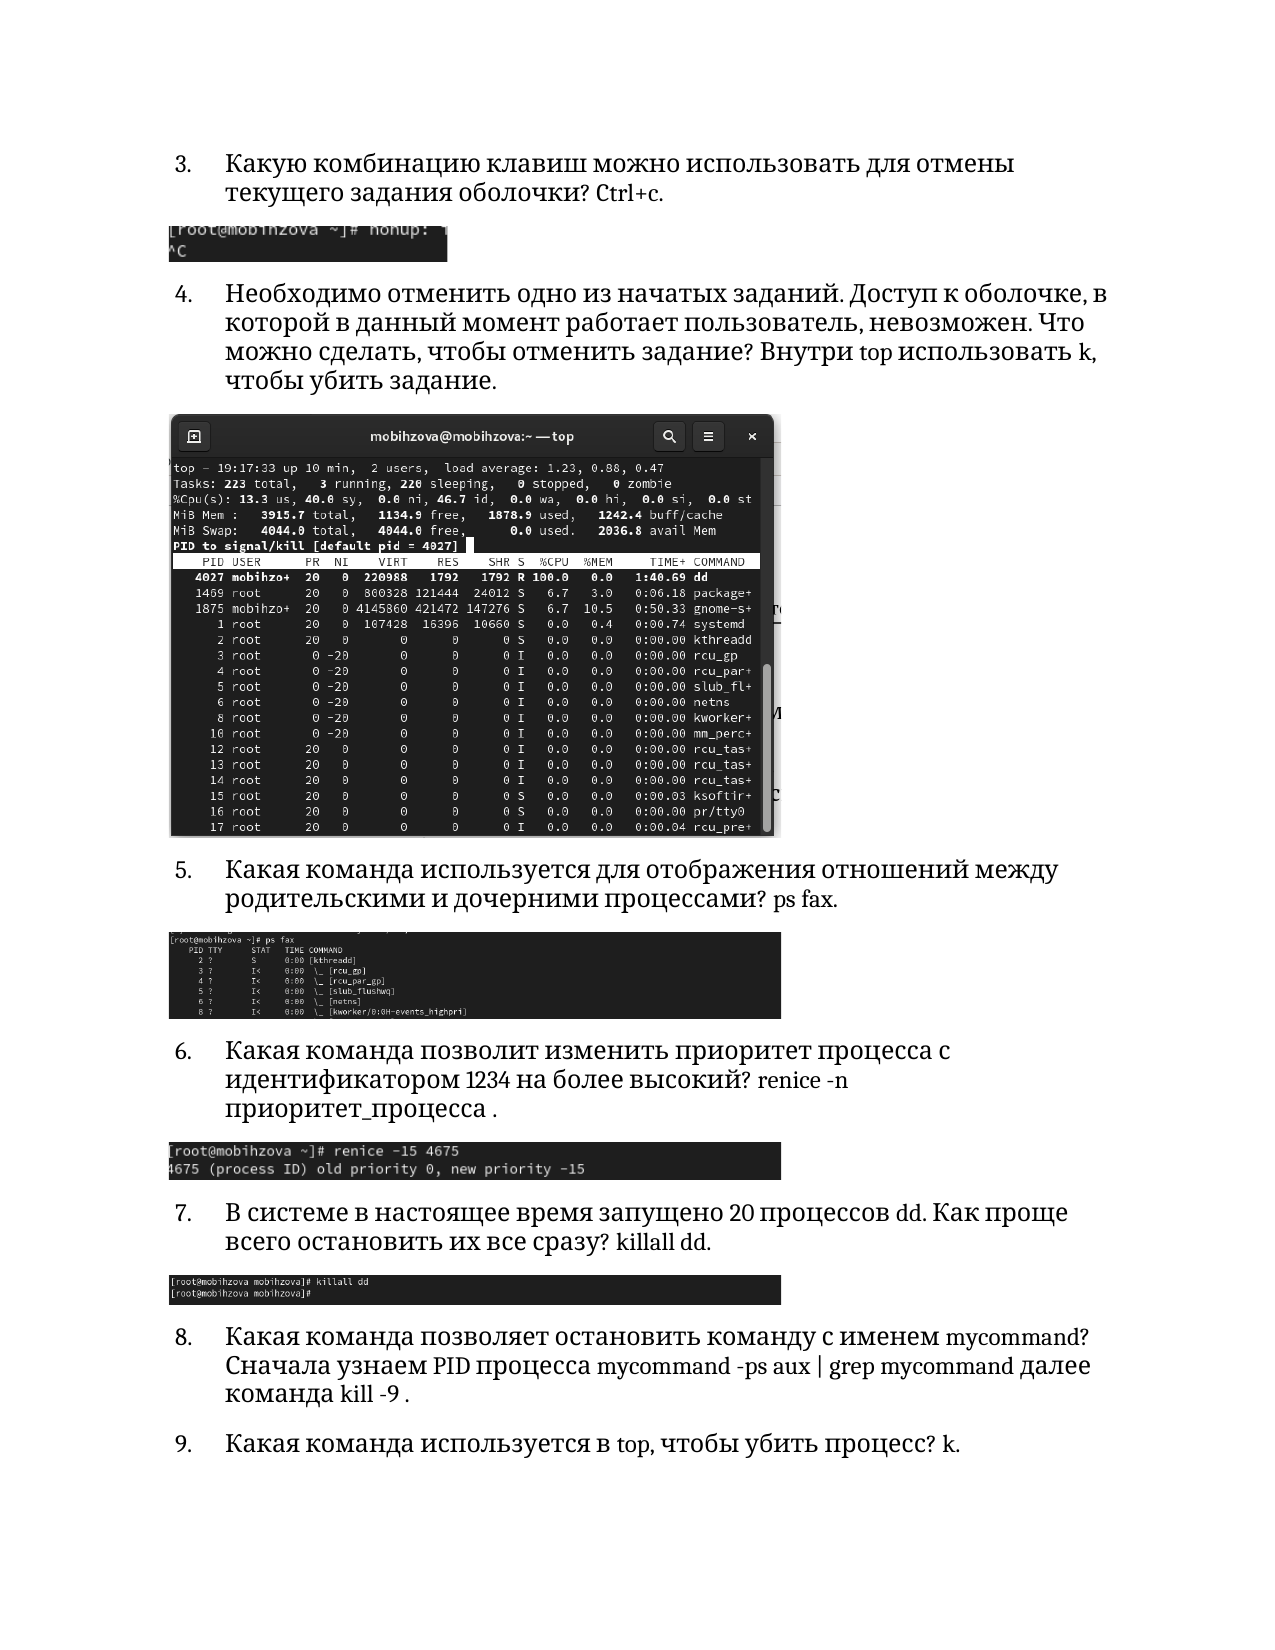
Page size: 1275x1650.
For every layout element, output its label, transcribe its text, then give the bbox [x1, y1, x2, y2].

list Какая команда позволит изменить приоритет процесса с идентификатором 1234 на более высокий? renice -n приоритет_процесса . [175, 1037, 1125, 1123]
list Необходимо отменить одно из начатых заданий. Доступ к оболочке, в которой в данный момент работает пользователь, невозможен. Что можно сделать, чтобы отменить задание? Внутри top использовать k, чтобы убить задание. [175, 280, 1125, 395]
picture [168, 226, 448, 262]
picture [168, 932, 782, 1019]
list Какая команда используется для отображения отношений между родительскими и дочерними процессами? ps fax. [175, 856, 1125, 913]
list Какую комбинацию клавиш можно использовать для отмены текущего задания оболочки? Ctrl+c. [175, 150, 1125, 207]
picture [168, 414, 782, 838]
picture [168, 1275, 782, 1305]
list В системе в настоящее время запущено 20 процессов dd. Как проще всего остановить их все сразу? killall dd. [175, 1199, 1125, 1256]
list Какая команда используется в top, чтобы убить процесс? k. [175, 1430, 1125, 1459]
list Какая команда позволяет остановить команду с именем mycommand? Сначала узнаем PID процесса mycommand -ps aux | grep mycommand далее команда kill -9 . [175, 1323, 1125, 1409]
picture [168, 1142, 782, 1180]
